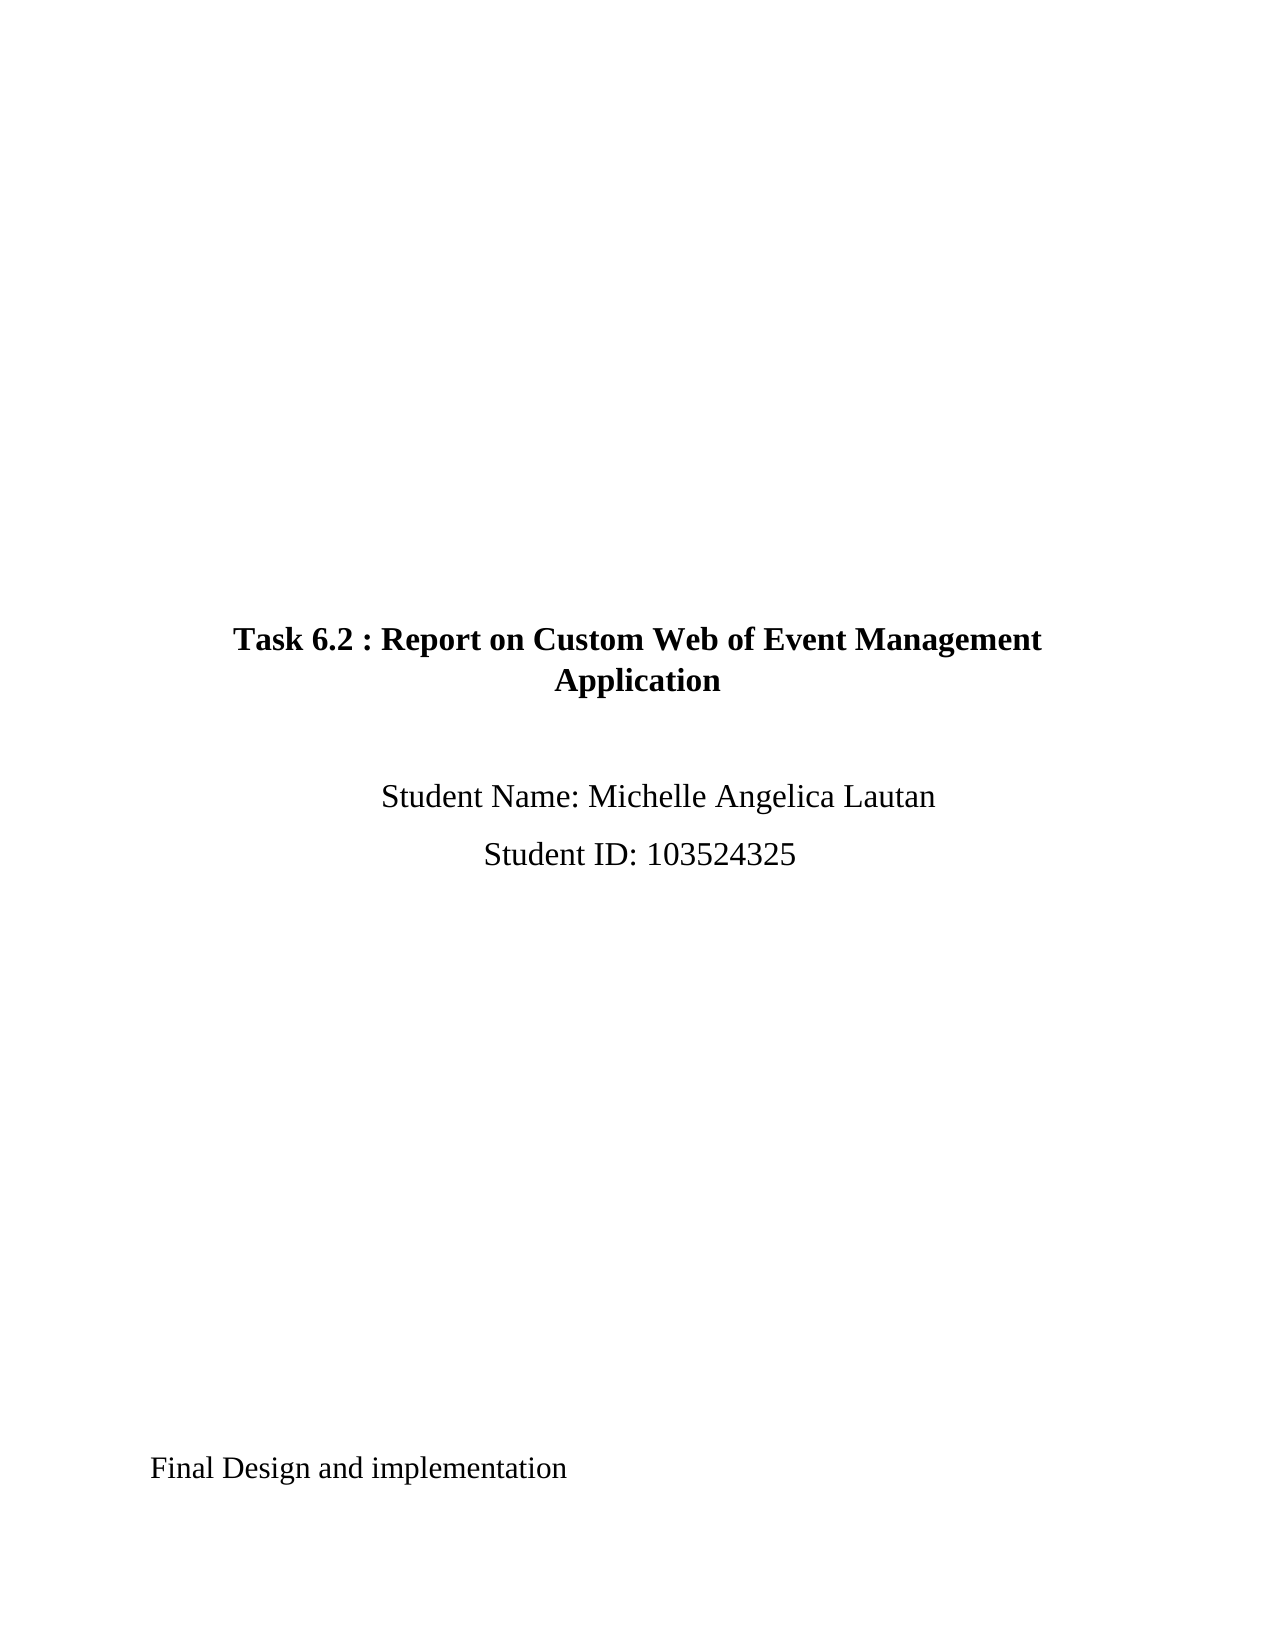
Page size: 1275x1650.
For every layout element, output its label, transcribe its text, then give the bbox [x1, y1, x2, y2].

text Final Design and implementation [150, 1449, 1125, 1485]
text Task 6.2 : Report on Custom Web of Event Management Application [150, 619, 1125, 698]
text Student Name: Michelle Angelica Lautan [150, 776, 1125, 814]
text Student ID: 103524325 [150, 834, 1125, 872]
